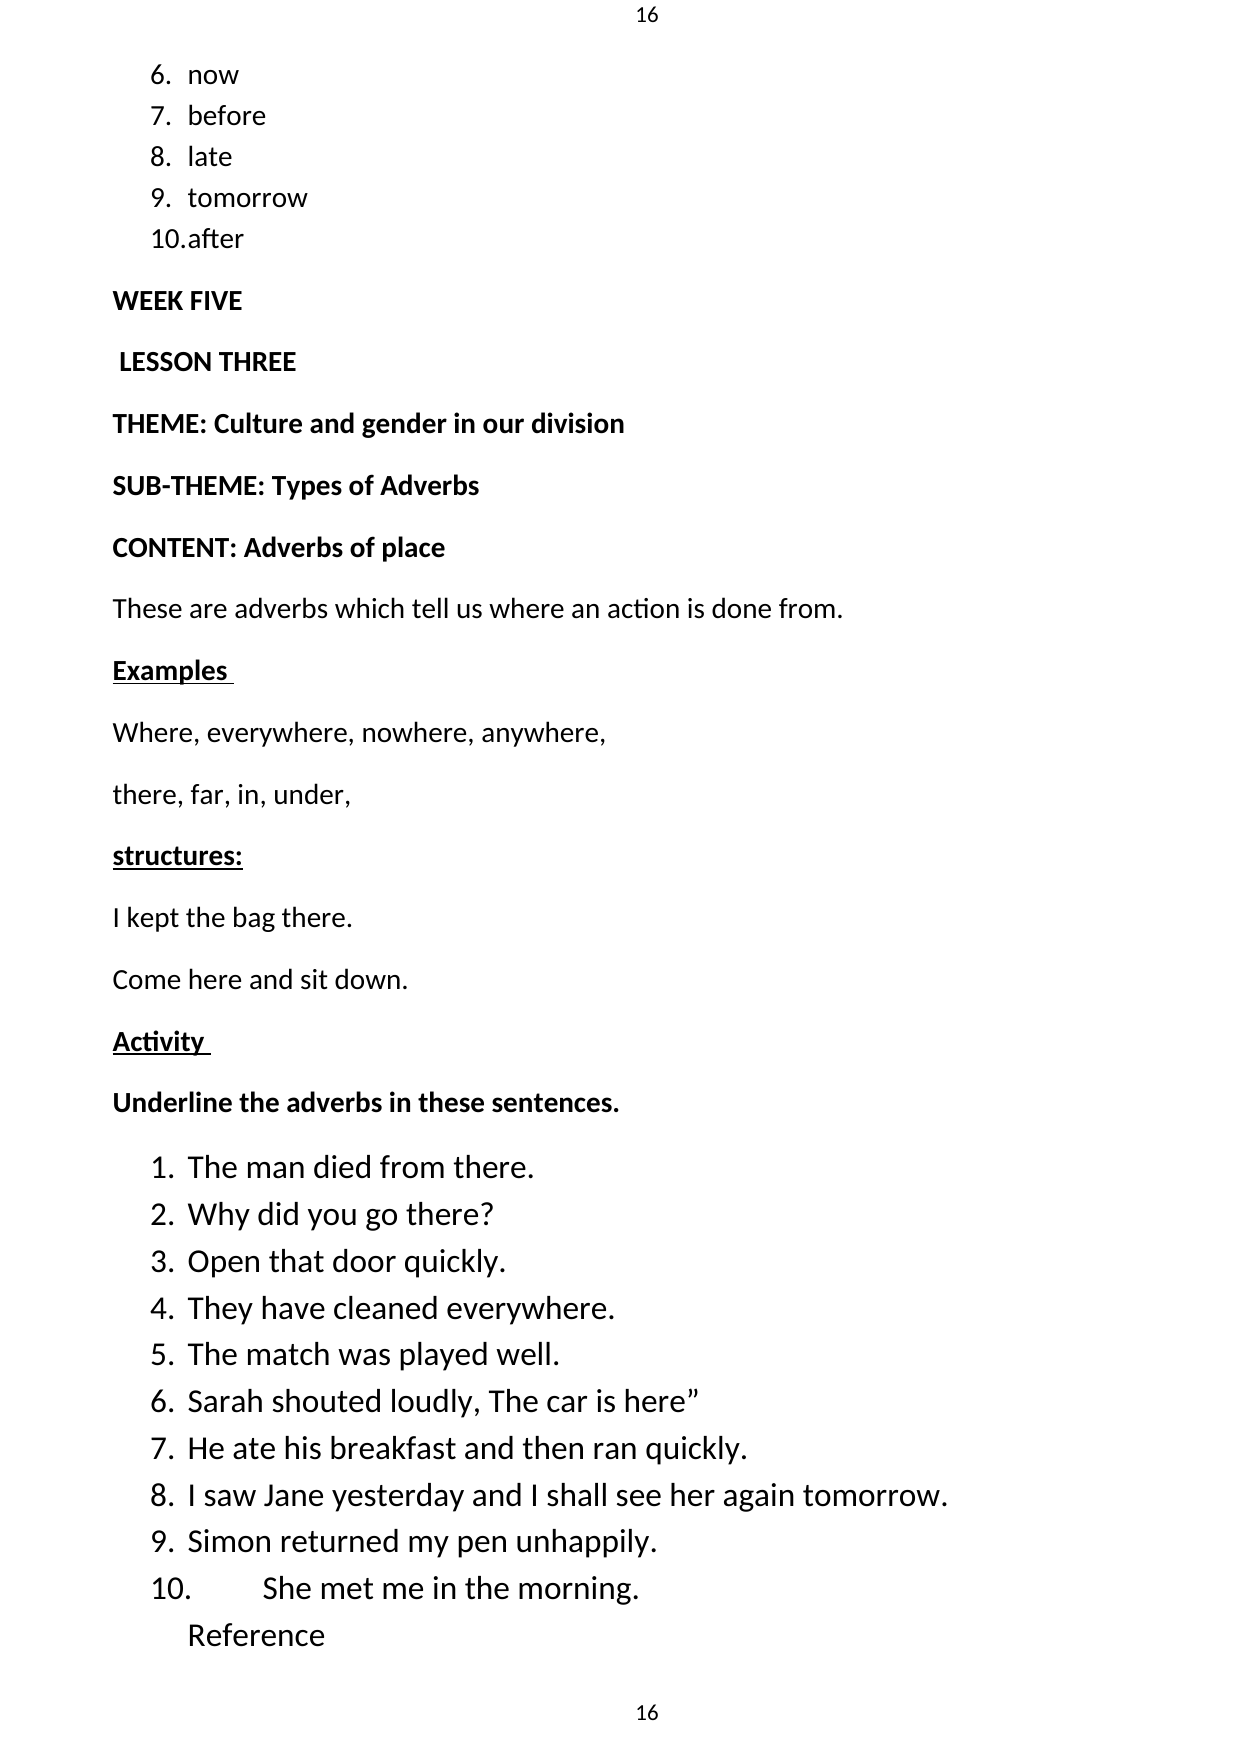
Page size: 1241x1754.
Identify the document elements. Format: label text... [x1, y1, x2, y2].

text LESSON THREE [112, 343, 1181, 379]
list after [150, 220, 1181, 255]
list Open that door quickly. [150, 1240, 1181, 1281]
text structures: [112, 837, 1181, 873]
text CONTENT: Adverbs of place [112, 529, 1181, 564]
list I saw Jane yesterday and I shall see her again tomorrow. [150, 1474, 1181, 1514]
text Activity [112, 1023, 1181, 1058]
list Sarah shouted loudly, The car is here” [150, 1380, 1181, 1421]
text there, far, in, under, [112, 776, 1181, 811]
text Where, everywhere, nowhere, anywhere, [112, 714, 1181, 749]
list She met me in the morning. [150, 1567, 1181, 1608]
text These are adverbs which tell us where an action is done from. [112, 590, 1181, 626]
text Underline the adverbs in these sentences. [112, 1084, 1181, 1120]
text WEEK FIVE [112, 282, 1181, 317]
list tomorrow [150, 179, 1181, 214]
list The match was played well. [150, 1333, 1181, 1374]
list The man died from there. [150, 1146, 1181, 1187]
text THEME: Culture and gender in our division [112, 405, 1181, 441]
list late [150, 138, 1181, 173]
text I kept the bag there. [112, 899, 1181, 935]
list now [150, 56, 1181, 92]
list Reference [187, 1614, 1181, 1655]
list He ate his breakfast and then ran quickly. [150, 1427, 1181, 1468]
list before [150, 97, 1181, 133]
text Examples [112, 652, 1181, 688]
text SUB-THEME: Types of Adverbs [112, 467, 1181, 502]
text Come here and sit down. [112, 961, 1181, 997]
list Simon returned my pen unhappily. [150, 1521, 1181, 1561]
list They have cleaned everywhere. [150, 1287, 1181, 1327]
list Why did you go there? [150, 1193, 1181, 1234]
